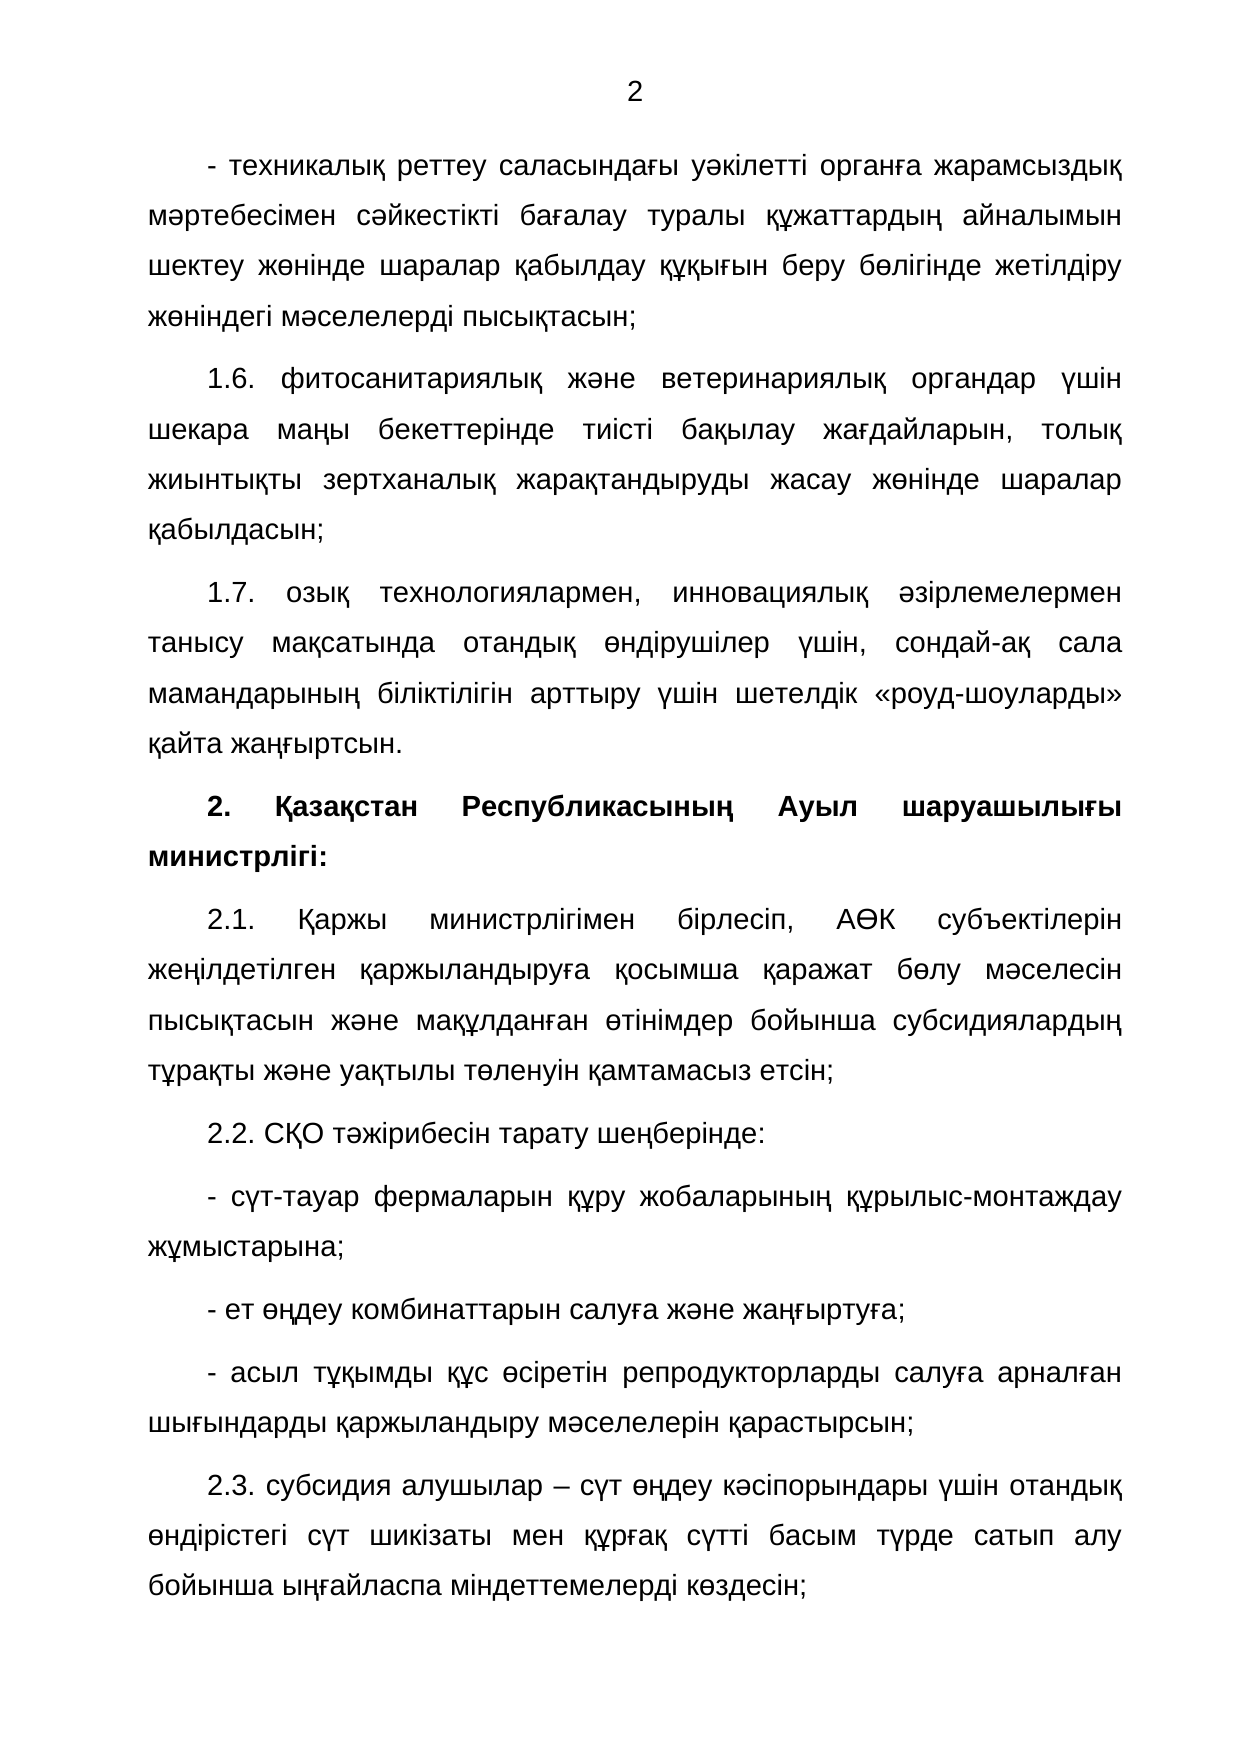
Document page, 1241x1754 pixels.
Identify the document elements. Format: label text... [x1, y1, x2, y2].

text - сүт-тауар фермаларын құру жобаларының құрылыс-монтаждау жұмыстарына; [148, 1179, 1122, 1262]
text 1.6. фитосанитариялық және ветеринариялық органдар үшін шекара маңы бекеттерінде тиісті бақылау жағдайларын, толық жиынтықты зертханалық жарақтандыруды жасау жөнінде шаралар қабылдасын; [148, 361, 1122, 546]
text 2. Қазақстан Республикасының Ауыл шаруашылығы министрлігі: [148, 789, 1122, 873]
text 2.3. субсидия алушылар – сүт өңдеу кәсіпорындары үшін отандық өндірістегі сүт шикізаты мен құрғақ сүтті басым түрде сатып алу бойынша ыңғайласпа міндеттемелерді көздесін; [148, 1468, 1122, 1602]
text - асыл тұқымды құс өсіретін репродукторларды салуға арналған шығындарды қаржыландыру мәселелерін қарастырсын; [148, 1354, 1122, 1438]
text 2.1. Қаржы министрлігімен бірлесіп, АӨК субъектілерін жеңілдетілген қаржыландыруға қосымша қаражат бөлу мәселесін пысықтасын және мақұлданған өтінімдер бойынша субсидиялардың тұрақты және уақтылы төленуін қамтамасыз етсін; [148, 902, 1122, 1087]
text 1.7. озық технологиялармен, инновациялық әзірлемелермен танысу мақсатында отандық өндірушілер үшін, сондай-ақ сала мамандарының біліктілігін арттыру үшін шетелдік «роуд-шоуларды» қайта жаңғыртсын. [148, 575, 1122, 760]
text - техникалық реттеу саласындағы уәкілетті органға жарамсыздық мәртебесімен сәйкестікті бағалау туралы құжаттардың айналымын шектеу жөнінде шаралар қабылдау құқығын беру бөлігінде жетілдіру жөніндегі мәселелерді пысықтасын; [148, 148, 1122, 332]
text - ет өңдеу комбинаттарын салуға және жаңғыртуға; [148, 1292, 1122, 1325]
text 2.2. СҚО тәжірибесін тарату шеңберінде: [148, 1116, 1122, 1149]
